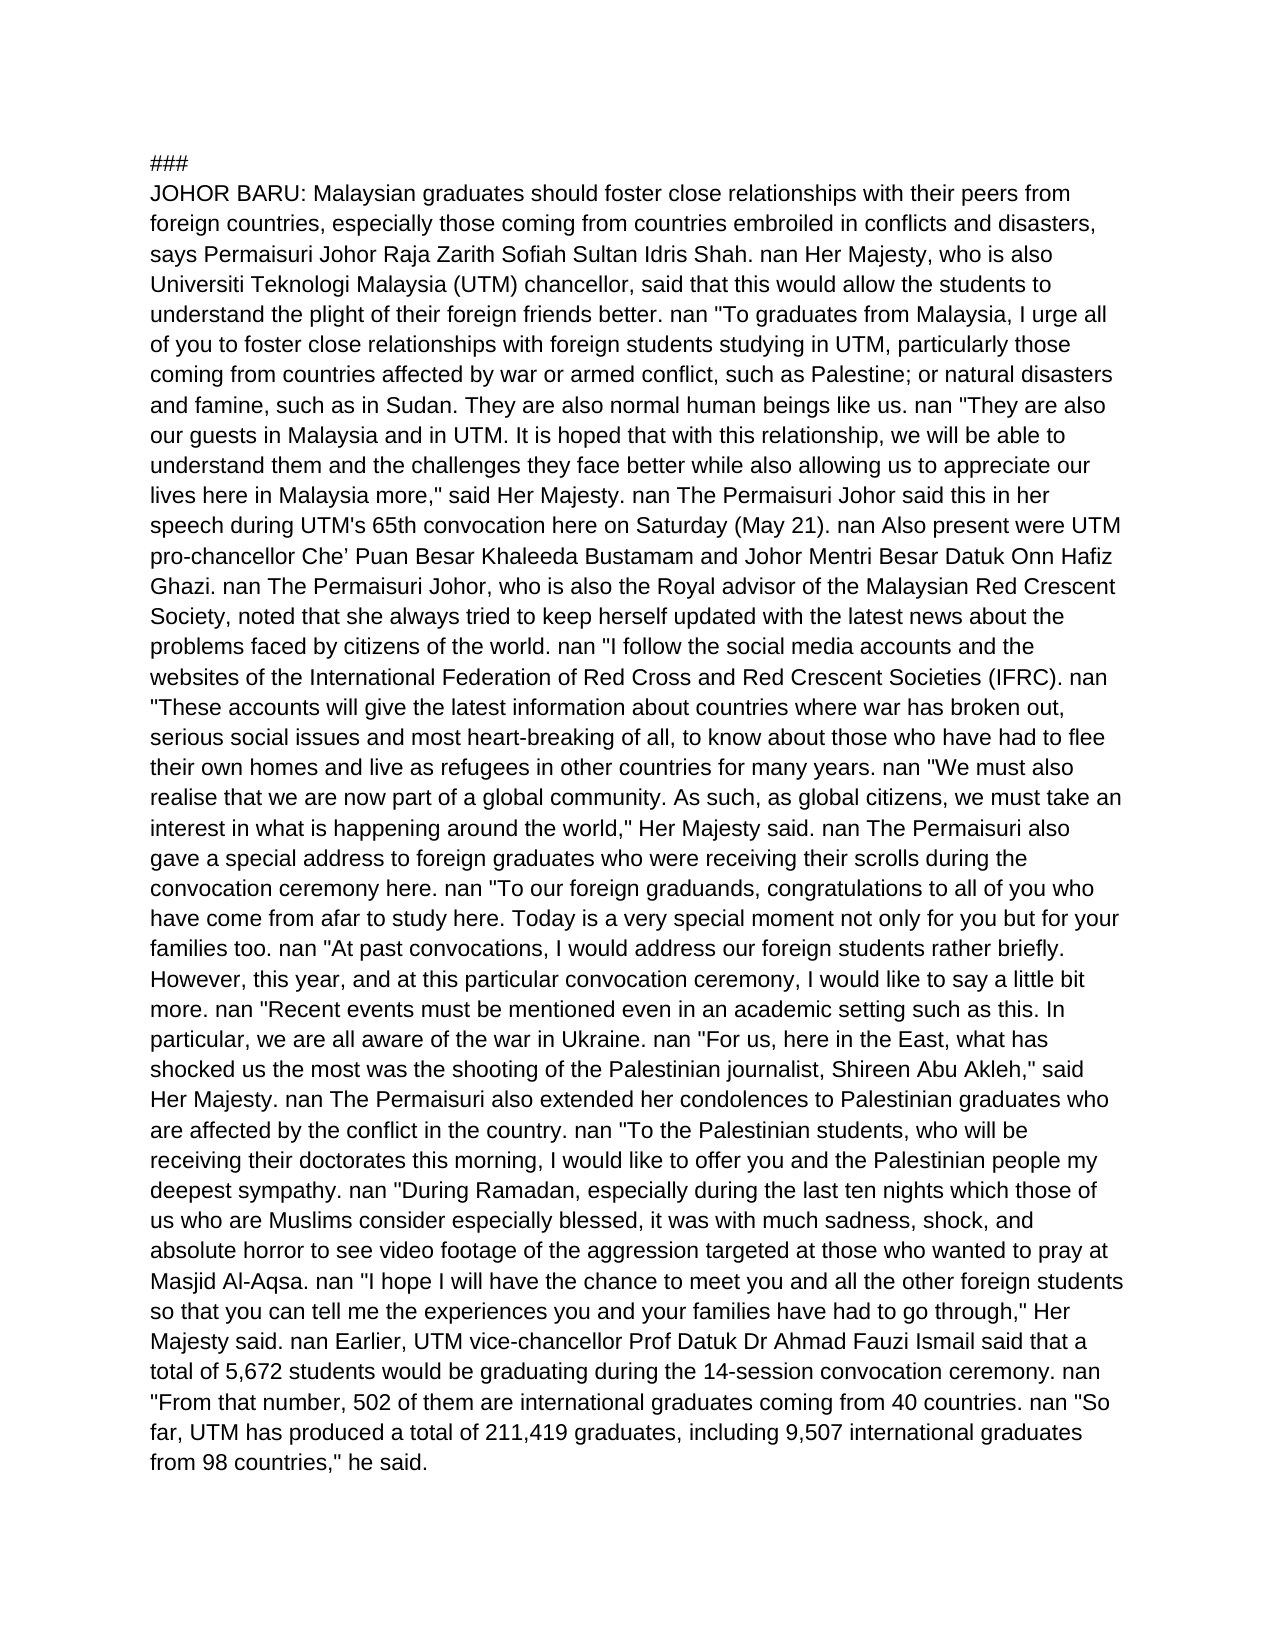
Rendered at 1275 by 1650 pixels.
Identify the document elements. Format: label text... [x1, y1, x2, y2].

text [150, 150, 1125, 176]
text JOHOR BARU: Malaysian graduates should foster close relationships with their peers from foreign countries, especially those coming from countries embroiled in conflicts and disasters, says Permaisuri Johor Raja Zarith Sofiah Sultan Idris Shah. nan Her Majesty, who is also Universiti Teknologi Malaysia (UTM) chancellor, said that this would allow the students to understand the plight of their foreign friends better. nan "To graduates from Malaysia, I urge all of you to foster close relationships with foreign students studying in UTM, particularly those coming from countries affected by war or armed conflict, such as Palestine; or natural disasters and famine, such as in Sudan. They are also normal human beings like us. nan "They are also our guests in Malaysia and in UTM. It is hoped that with this relationship, we will be able to understand them and the challenges they face better while also allowing us to appreciate our lives here in Malaysia more," said Her Majesty. nan The Permaisuri Johor said this in her speech during UTM's 65th convocation here on Saturday (May 21). nan Also present were UTM pro-chancellor Che’ Puan Besar Khaleeda Bustamam and Johor Mentri Besar Datuk Onn Hafiz Ghazi. nan The Permaisuri Johor, who is also the Royal advisor of the Malaysian Red Crescent Society, noted that she always tried to keep herself updated with the latest news about the problems faced by citizens of the world. nan "I follow the social media accounts and the websites of the International Federation of Red Cross and Red Crescent Societies (IFRC). nan "These accounts will give the latest information about countries where war has broken out, serious social issues and most heart-breaking of all, to know about those who have had to flee their own homes and live as refugees in other countries for many years. nan "We must also realise that we are now part of a global community. As such, as global citizens, we must take an interest in what is happening around the world," Her Majesty said. nan The Permaisuri also gave a special address to foreign graduates who were receiving their scrolls during the convocation ceremony here. nan "To our foreign graduands, congratulations to all of you who have come from afar to study here. Today is a very special moment not only for you but for your families too. nan "At past convocations, I would address our foreign students rather briefly. However, this year, and at this particular convocation ceremony, I would like to say a little bit more. nan "Recent events must be mentioned even in an academic setting such as this. In particular, we are all aware of the war in Ukraine. nan "For us, here in the East, what has shocked us the most was the shooting of the Palestinian journalist, Shireen Abu Akleh," said Her Majesty. nan The Permaisuri also extended her condolences to Palestinian graduates who are affected by the conflict in the country. nan "To the Palestinian students, who will be receiving their doctorates this morning, I would like to offer you and the Palestinian people my deepest sympathy. nan "During Ramadan, especially during the last ten nights which those of us who are Muslims consider especially blessed, it was with much sadness, shock, and absolute horror to see video footage of the aggression targeted at those who wanted to pray at Masjid Al-Aqsa. nan "I hope I will have the chance to meet you and all the other foreign students so that you can tell me the experiences you and your families have had to go through," Her Majesty said. nan Earlier, UTM vice-chancellor Prof Datuk Dr Ahmad Fauzi Ismail said that a total of 5,672 students would be graduating during the 14-session convocation ceremony. nan "From that number, 502 of them are international graduates coming from 40 countries. nan "So far, UTM has produced a total of 211,419 graduates, including 9,507 international graduates from 98 countries," he said. [150, 180, 1125, 1475]
